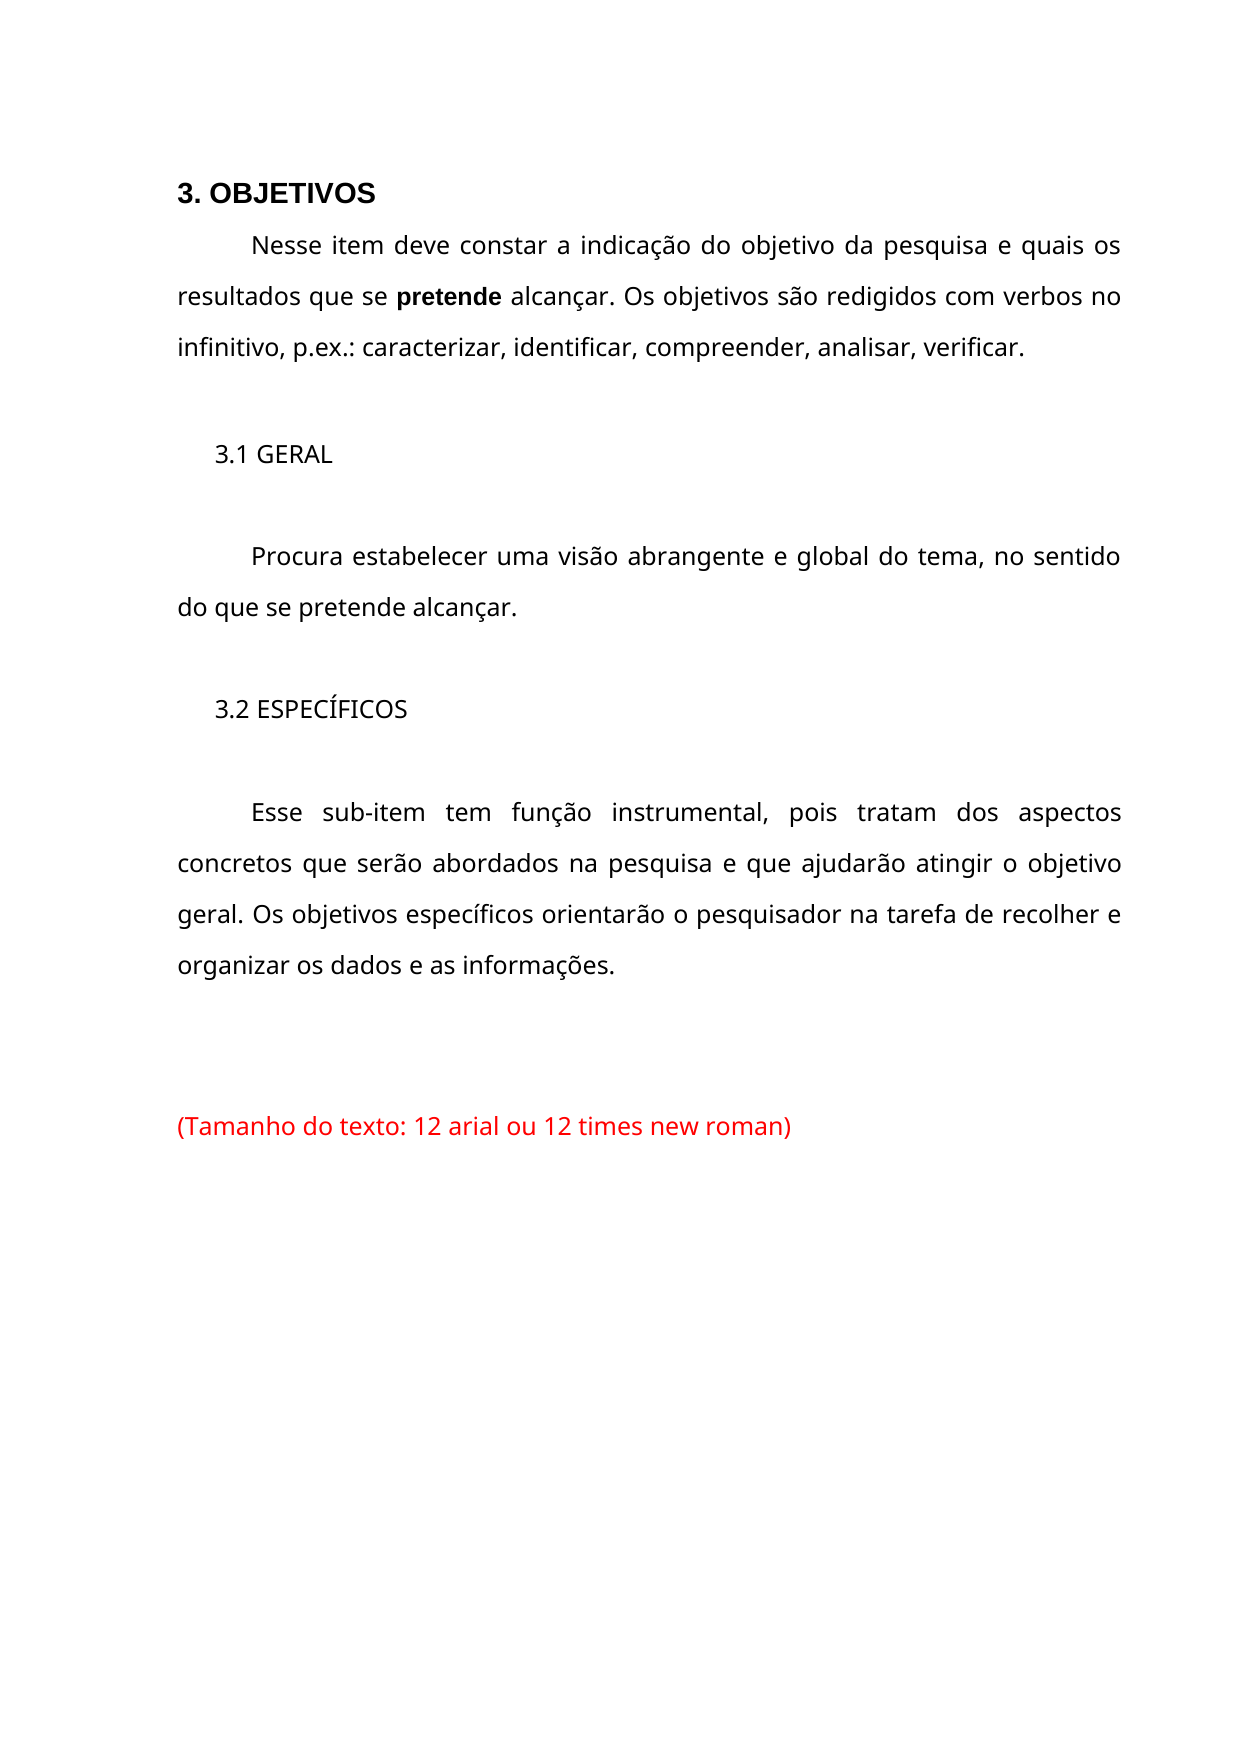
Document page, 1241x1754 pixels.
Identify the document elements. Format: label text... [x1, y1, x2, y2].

subtitle OBJETIVOS [177, 176, 1140, 210]
text Procura estabelecer uma visão abrangente e global do tema, no sentido do que se pretende alcançar. [177, 539, 1122, 624]
list ESPECÍFICOS [214, 692, 1140, 726]
text Nesse item deve constar a indicação do objetivo da pesquisa e quais os resultados que se pretende alcançar. Os objetivos são redigidos com verbos no infinitivo, p.ex.: caracterizar, identificar, compreender, analisar, verificar. [177, 227, 1122, 363]
text (Tamanho do texto: 12 arial ou 12 times new roman) [177, 1109, 1140, 1143]
list GERAL [214, 437, 1140, 471]
text Esse sub-item tem função instrumental, pois tratam dos aspectos concretos que serão abordados na pesquisa e que ajudarão atingir o objetivo geral. Os objetivos específicos orientarão o pesquisador na tarefa de recolher e organizar os dados e as informações. [177, 794, 1122, 981]
